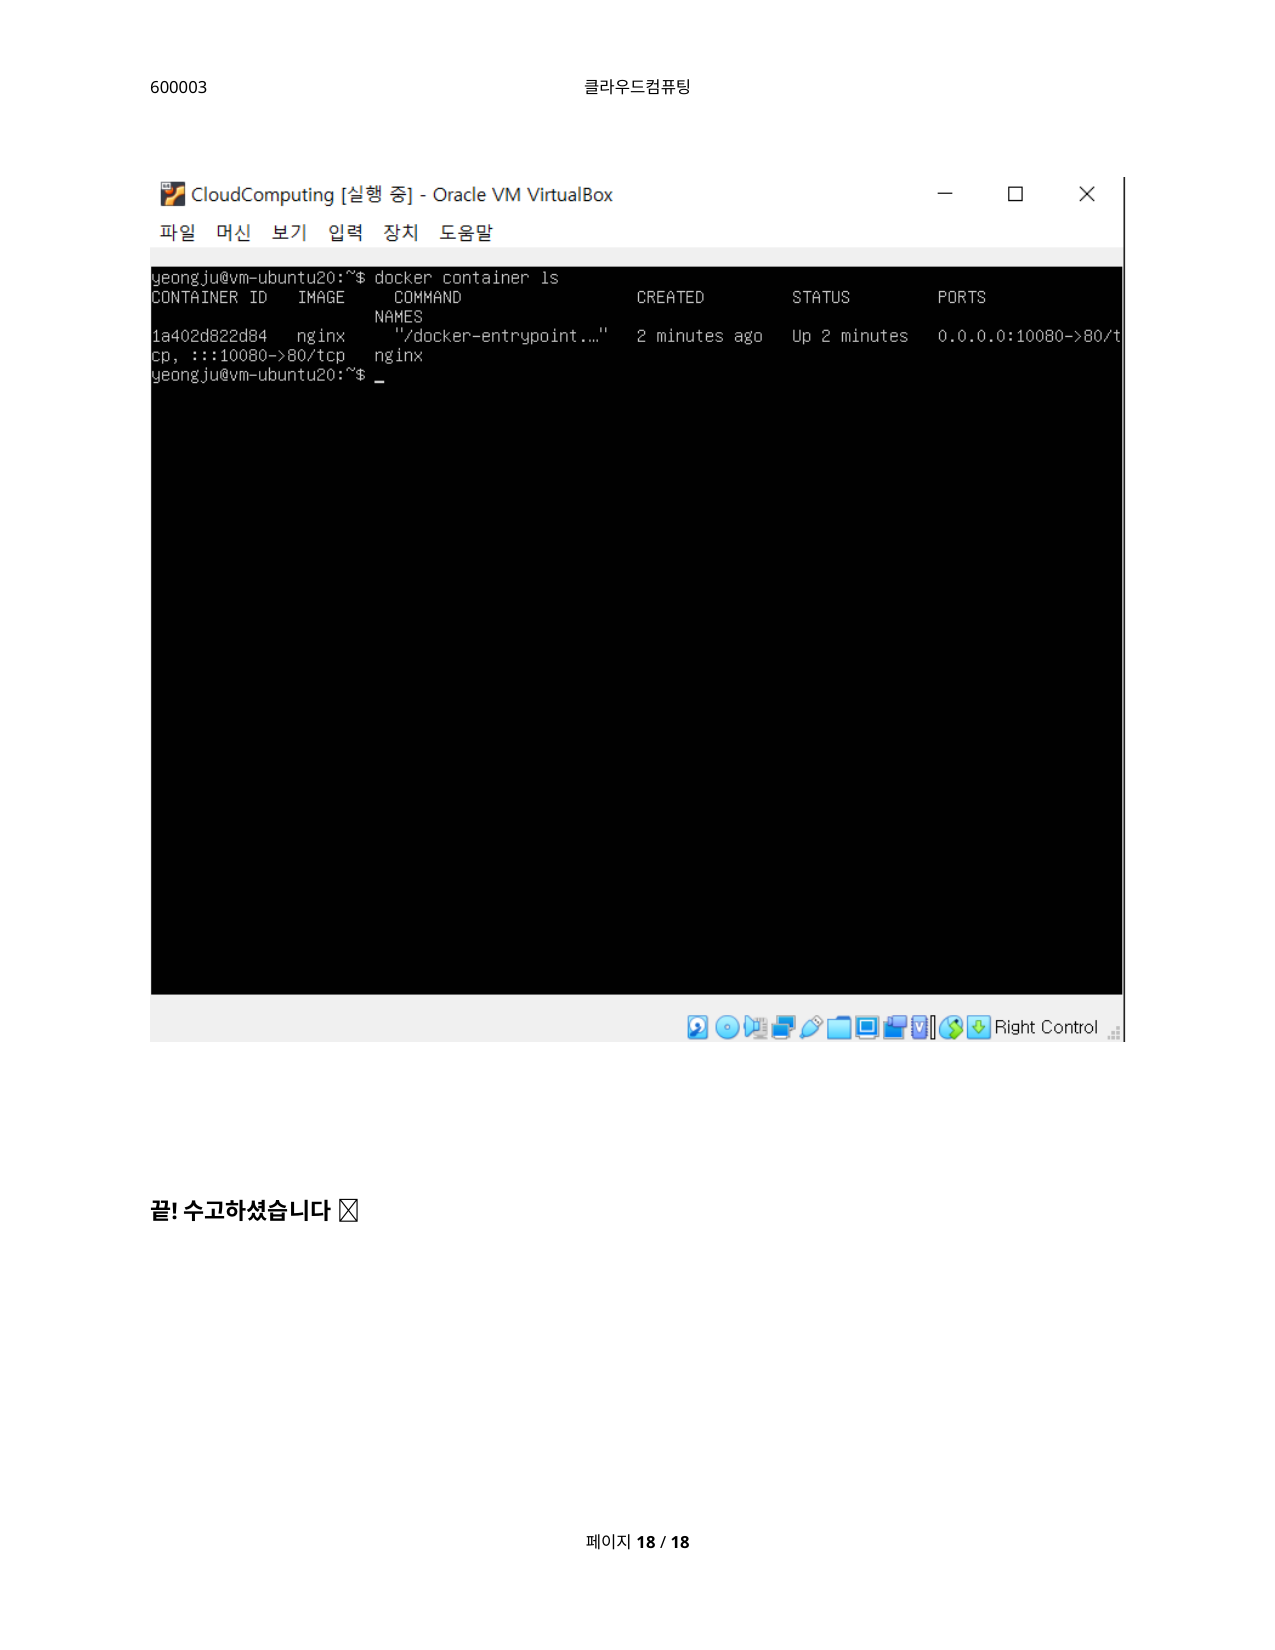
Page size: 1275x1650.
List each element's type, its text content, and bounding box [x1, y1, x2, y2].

picture [150, 177, 1125, 1042]
text 끝! 수고하셨습니다 [150, 1192, 1125, 1226]
